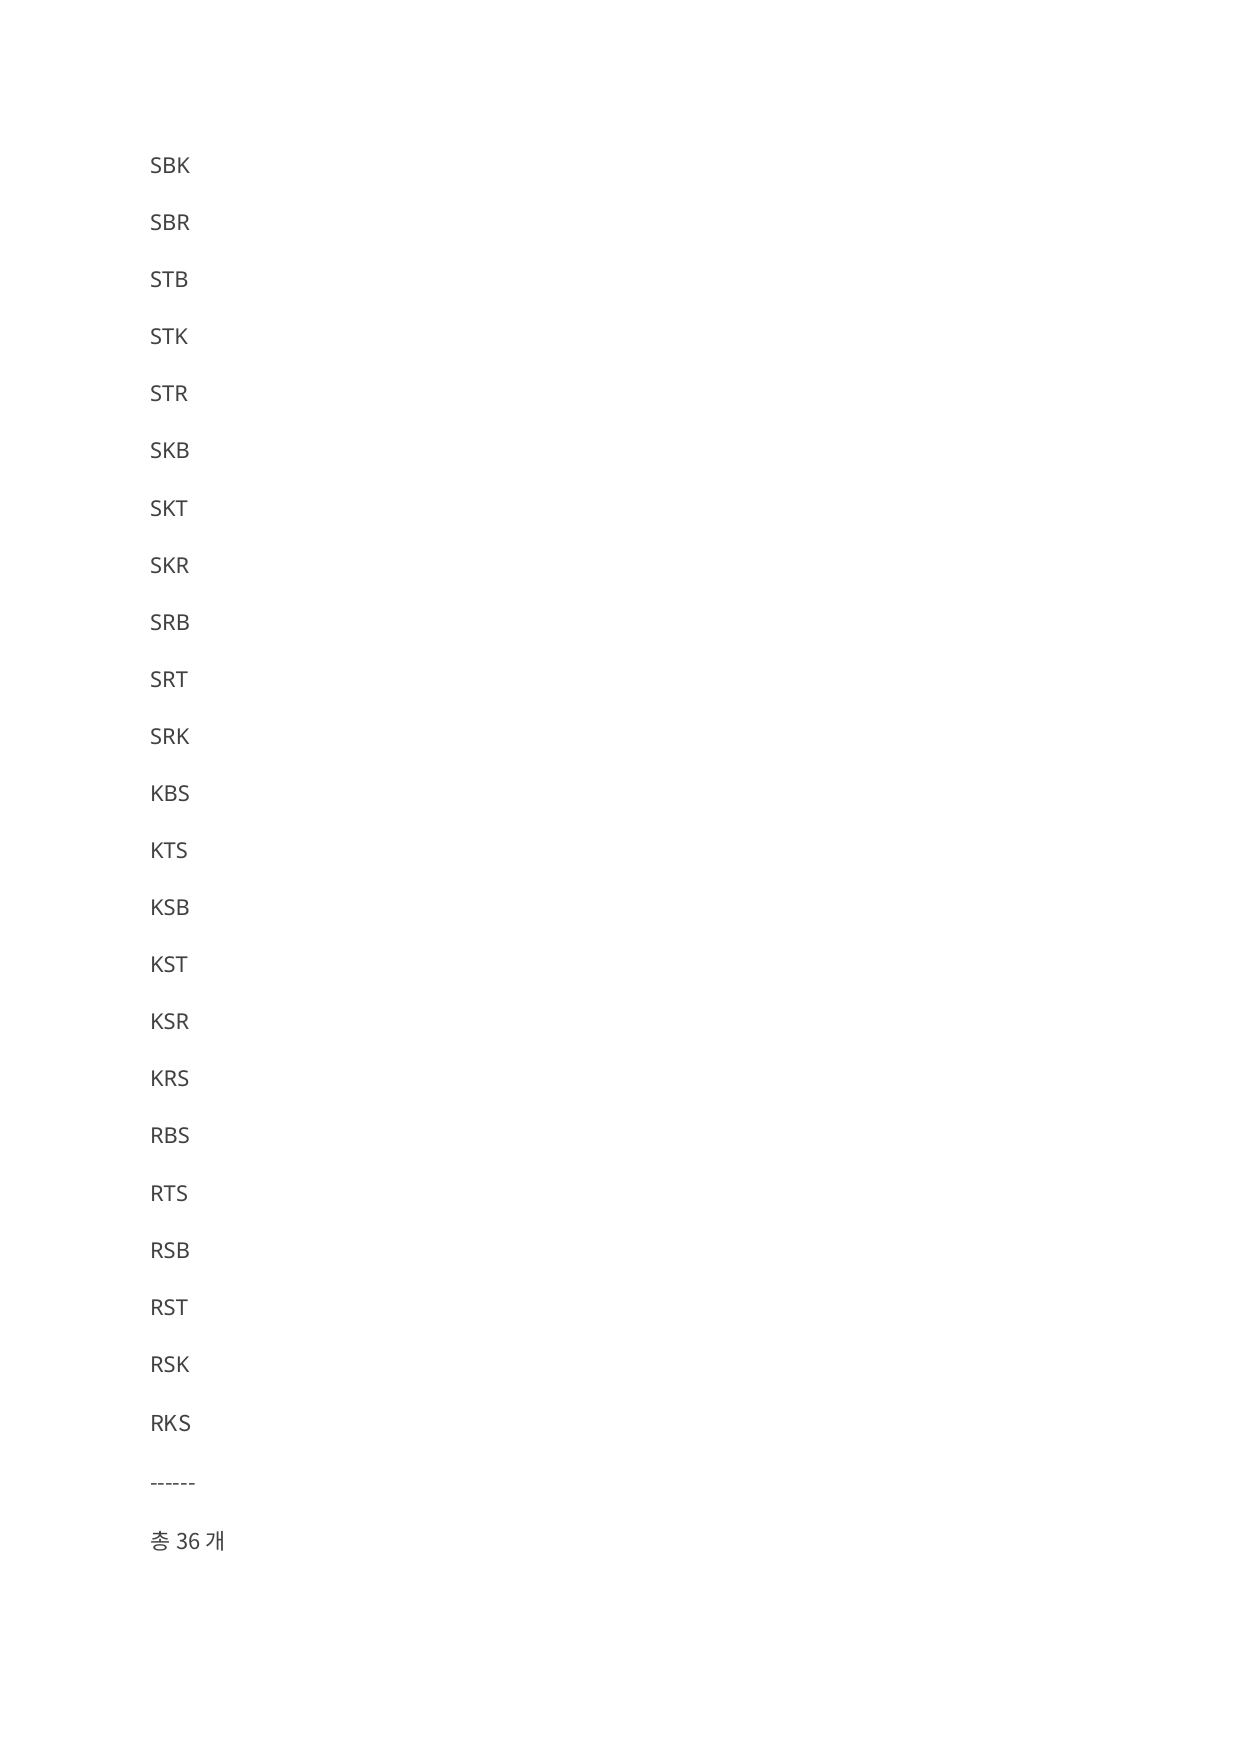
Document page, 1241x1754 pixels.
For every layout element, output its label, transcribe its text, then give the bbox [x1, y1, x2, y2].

text KSR [150, 1006, 1090, 1036]
text 총 36개 [150, 1524, 1090, 1556]
text RSB [150, 1234, 1090, 1264]
text SRB [150, 607, 1090, 636]
text RTS [150, 1177, 1090, 1207]
text SRT [150, 664, 1090, 693]
text SKT [150, 492, 1090, 522]
text SBK [150, 150, 1090, 180]
text STK [150, 321, 1090, 351]
text RKS [150, 1406, 1090, 1437]
text RBS [150, 1120, 1090, 1150]
text ------ [150, 1465, 1090, 1497]
text KTS [150, 835, 1090, 865]
text KBS [150, 778, 1090, 808]
text RST [150, 1292, 1090, 1321]
text KST [150, 949, 1090, 979]
text SKR [150, 549, 1090, 579]
text SBR [150, 207, 1090, 237]
text KSB [150, 892, 1090, 922]
text SKB [150, 435, 1090, 465]
text RSK [150, 1349, 1090, 1378]
text SRK [150, 721, 1090, 751]
text KRS [150, 1063, 1090, 1093]
text STB [150, 264, 1090, 294]
text STR [150, 378, 1090, 408]
